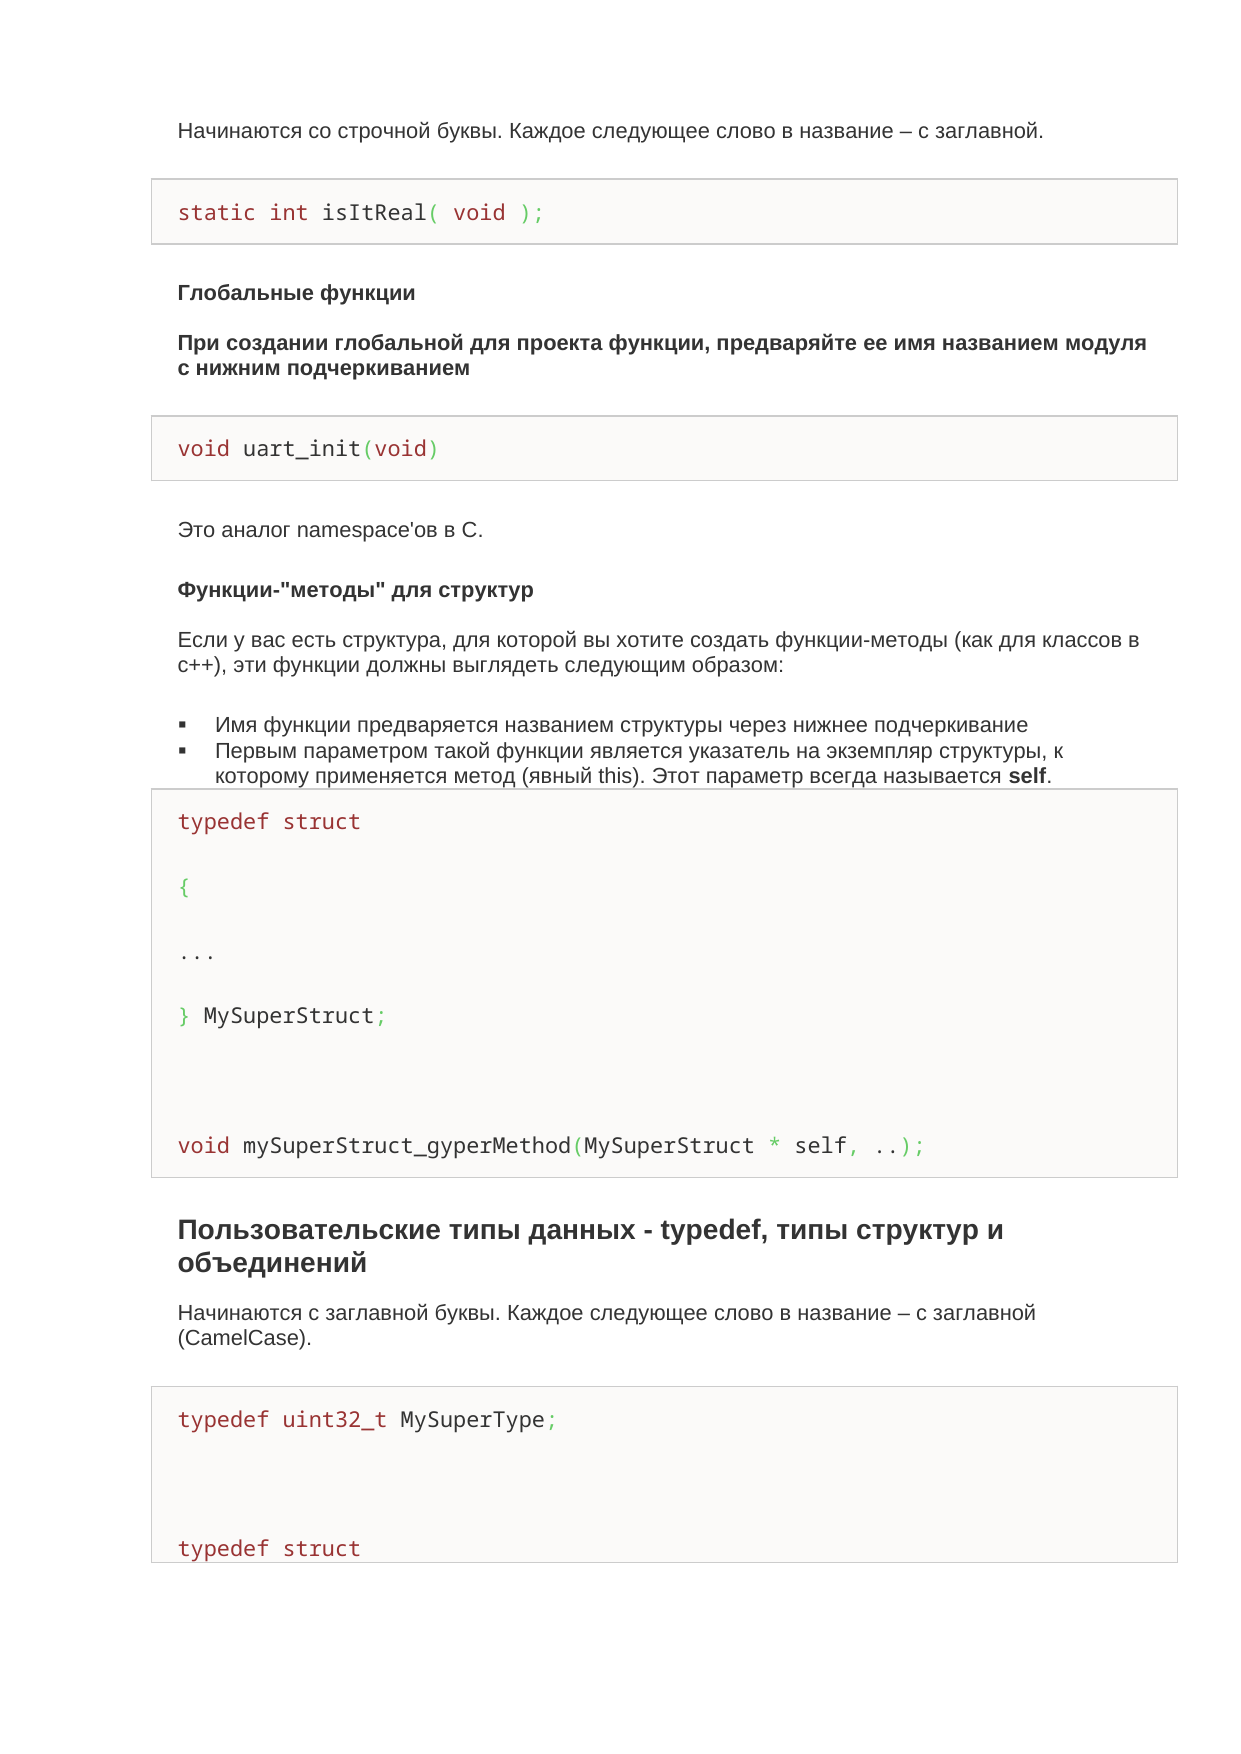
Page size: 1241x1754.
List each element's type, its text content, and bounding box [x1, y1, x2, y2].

text void uart_init(void) [152, 417, 1177, 480]
text } MySuperStruct; [152, 982, 1177, 1030]
text { [152, 853, 1177, 901]
text Если у вас есть структура, для которой вы хотите создать функции-методы (как для классов в с++), эти функции должны выглядеть следующим образом: [177, 627, 1152, 677]
text static int isItReal( void ); [152, 180, 1177, 243]
text Пользовательские типы данных - typedef, типы структур и объединений [177, 1213, 1152, 1278]
text typedef uint32_t MySuperType; [152, 1387, 1177, 1433]
text ... [152, 917, 1177, 966]
text Начинаются со строчной буквы. Каждое следующее слово в название – с заглавной. [177, 118, 1152, 143]
text Это аналог namespace'ов в С. [177, 516, 1152, 542]
list Имя функции предваряется названием структуры через нижнее подчеркивание [177, 712, 1152, 737]
list Первым параметром такой функции является указатель на экземпляр структуры, к которому применяется метод (явный this). Этот параметр всегда называется self. [177, 737, 1152, 788]
text Функции-"методы" для структур [177, 577, 1152, 602]
text При создании глобальной для проекта функции, предваряйте ее имя названием модуля с нижним подчеркиванием [177, 330, 1152, 380]
text typedef struct [152, 790, 1177, 836]
text void mySuperStruct_gyperMethod(MySuperStruct * self, ..); [152, 1112, 1177, 1177]
text Начинаются с заглавной буквы. Каждое следующее слово в название – с заглавной (CamelCase). [177, 1300, 1152, 1351]
text typedef struct [152, 1515, 1177, 1562]
text Глобальные функции [177, 279, 1152, 305]
